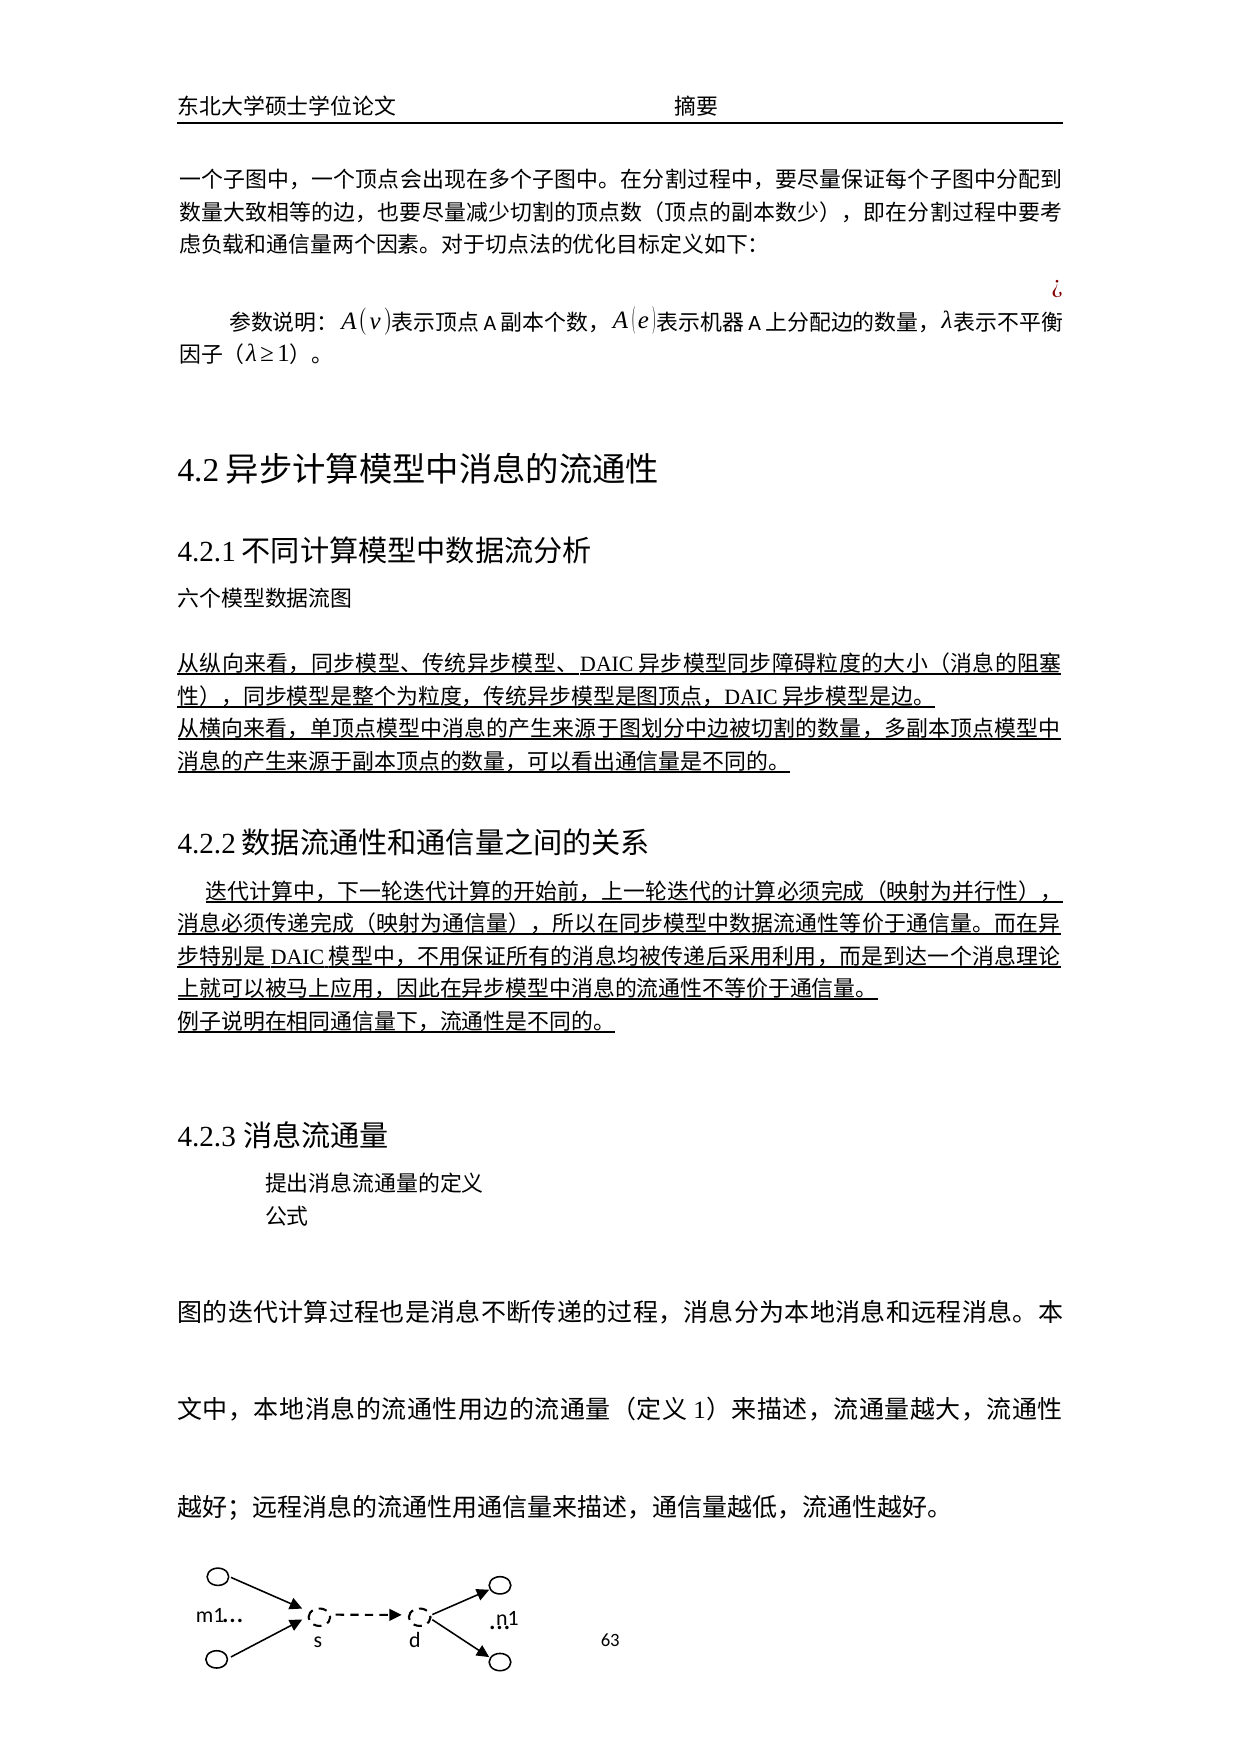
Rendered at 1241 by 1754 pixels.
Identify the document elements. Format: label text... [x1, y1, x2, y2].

text 六个模型数据流图 [177, 581, 1063, 613]
text 图的迭代计算过程也是消息不断传递的过程，消息分为本地消息和远程消息。本文中，本地消息的流通性用边的流通量（定义1）来描述，流通量越大，流通性越好；远程消息的流通性用通信量来描述，通信量越低，流通性越好。 [177, 1278, 1063, 1538]
text 参数说明：表示顶点A副本个数，表示机器A上分配边的数量，表示不平衡因子（）。 [179, 304, 1063, 369]
text 提出消息流通量的定义 [177, 1166, 1063, 1198]
subtitle 4.2.2数据流通性和通信量之间的关系 [177, 808, 1063, 873]
text 例子说明在相同通信量下，流通性是不同的。 [177, 1003, 1063, 1036]
text 从横向来看，单顶点模型中消息的产生来源于图划分中边被切割的数量，多副本顶点模型中消息的产生来源于副本顶点的数量，可以看出通信量是不同的。 [177, 711, 1063, 776]
subtitle 4.2异步计算模型中消息的流通性 [177, 434, 1063, 499]
subtitle 4.2.1不同计算模型中数据流分析 [177, 516, 1063, 581]
text 迭代计算中，下一轮迭代计算的开始前，上一轮迭代的计算必须完成（映射为并行性），消息必须传递完成（映射为通信量），所以在同步模型中数据流通性等价于通信量。而在异步特别是DAIC模型中，不用保证所有的消息均被传递后采用利用，而是到达一个消息理论上就可以被马上应用，因此在异步模型中消息的流通性不等价于通信量。 [177, 873, 1063, 1003]
subtitle 4.2.3 消息流通量 [177, 1101, 1063, 1166]
text 从纵向来看，同步模型、传统异步模型、DAIC异步模型同步障碍粒度的大小（消息的阻塞性），同步模型是整个为粒度，传统异步模型是图顶点，DAIC异步模型是边。 [177, 646, 1063, 711]
text 公式 [177, 1198, 1063, 1231]
text （2）切点法：通过切割图中的顶点将一个大的图分割成若干个子图，每个边仅出现在一个子图中，一个顶点会出现在多个子图中。在分割过程中，要尽量保证每个子图中分配到数量大致相等的边，也要尽量减少切割的顶点数（顶点的副本数少），即在分割过程中要考虑负载和通信量两个因素。对于切点法的优化目标定义如下： [179, 162, 1063, 259]
